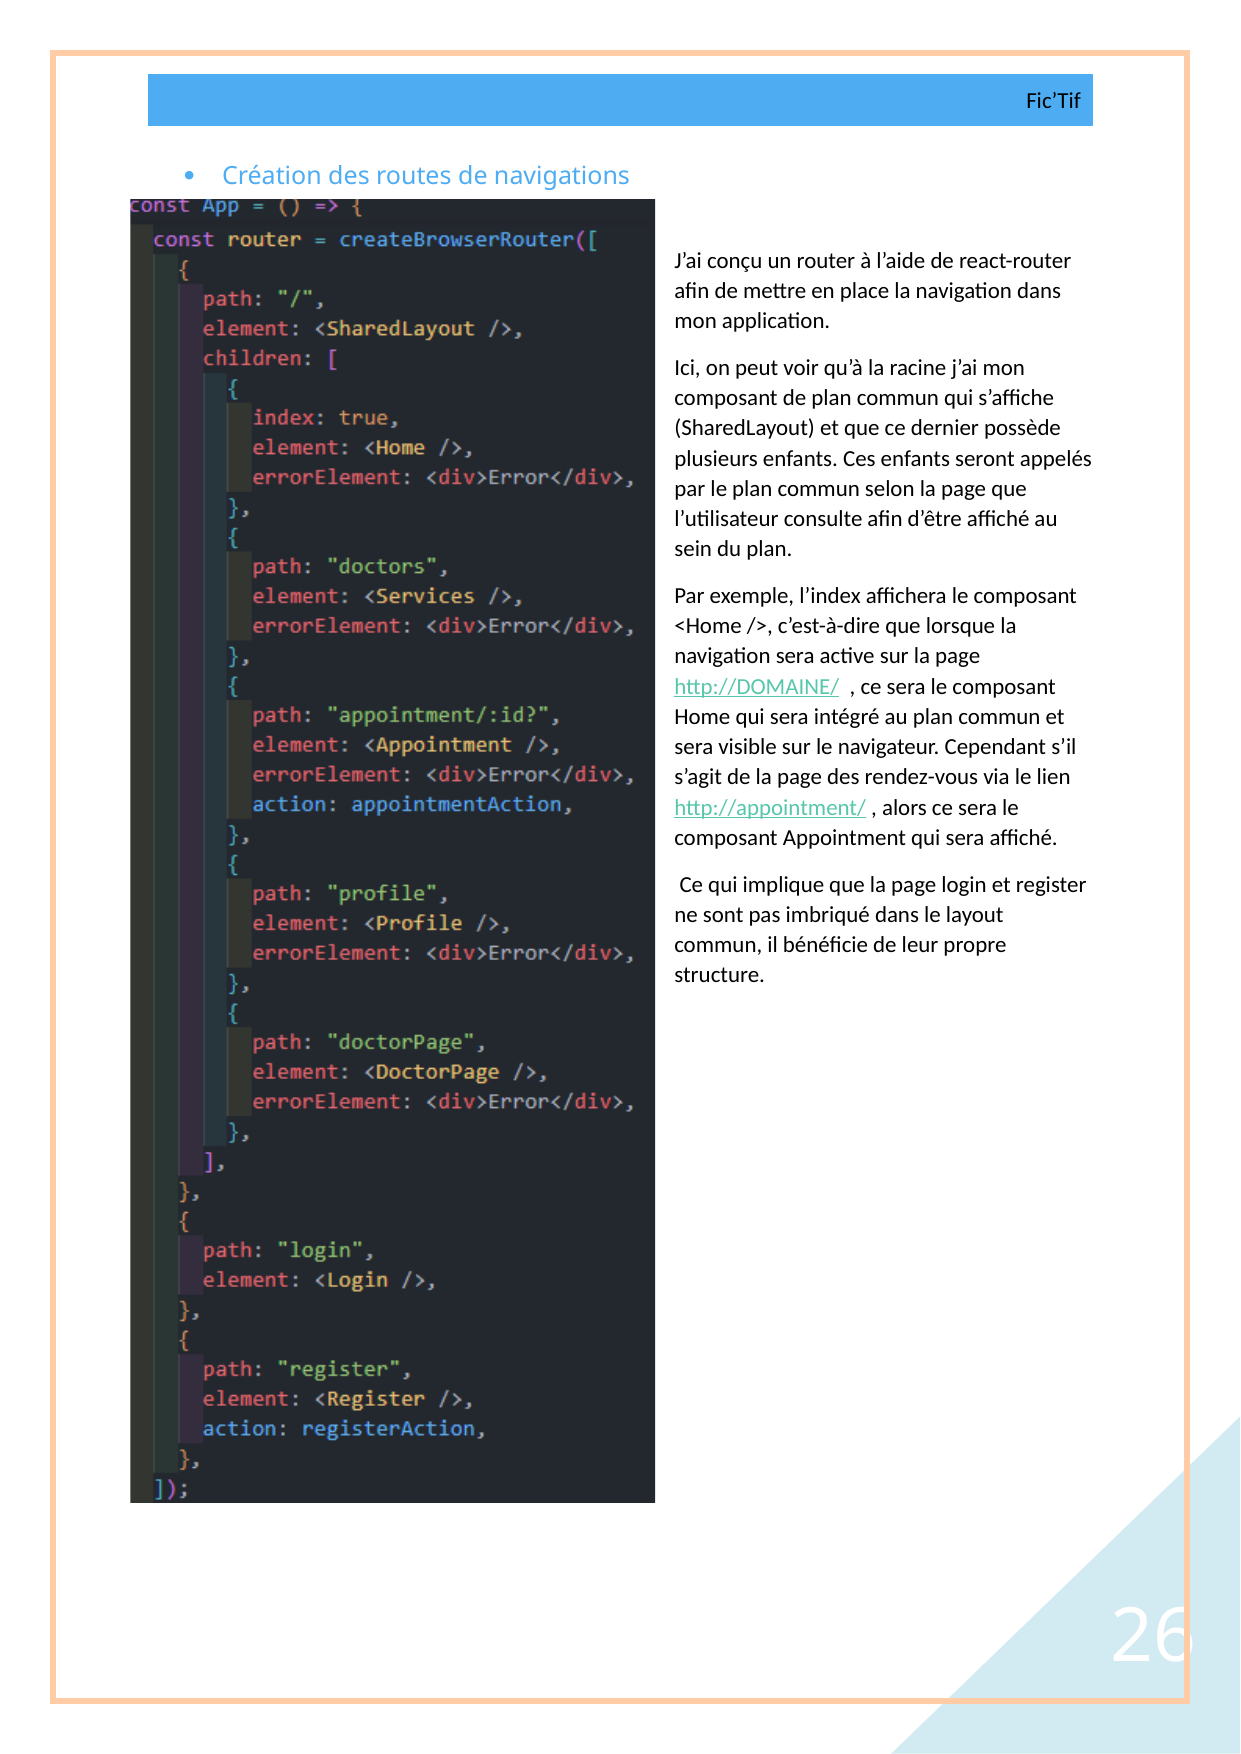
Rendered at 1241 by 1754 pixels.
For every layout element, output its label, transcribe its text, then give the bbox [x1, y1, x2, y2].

text Par exemple, l’index affichera le composant <Home />, c’est-à-dire que lorsque la navigation sera active sur la page http://DOMAINE/ , ce sera le composant Home qui sera intégré au plan commun et sera visible sur le navigateur. Cependant s’il s’agit de la page des rendez-vous via le lien http://appointment/ , alors ce sera le composant Appointment qui sera affiché. [656, 581, 1093, 851]
text Ce qui implique que la page login et register ne sont pas imbriqué dans le layout commun, il bénéficie de leur propre structure. [656, 870, 1093, 988]
subtitle Création des routes de navigations [185, 158, 1093, 192]
text J’ai conçu un router à l’aide de react-router afin de mettre en place la navigation dans mon application. [656, 246, 1093, 334]
picture [130, 199, 656, 1503]
text Ici, on peut voir qu’à la racine j’ai mon composant de plan commun qui s’affiche (SharedLayout) et que ce dernier possède plusieurs enfants. Ces enfants seront appelés par le plan commun selon la page que l’utilisateur consulte afin d’être affiché au sein du plan. [656, 353, 1093, 562]
